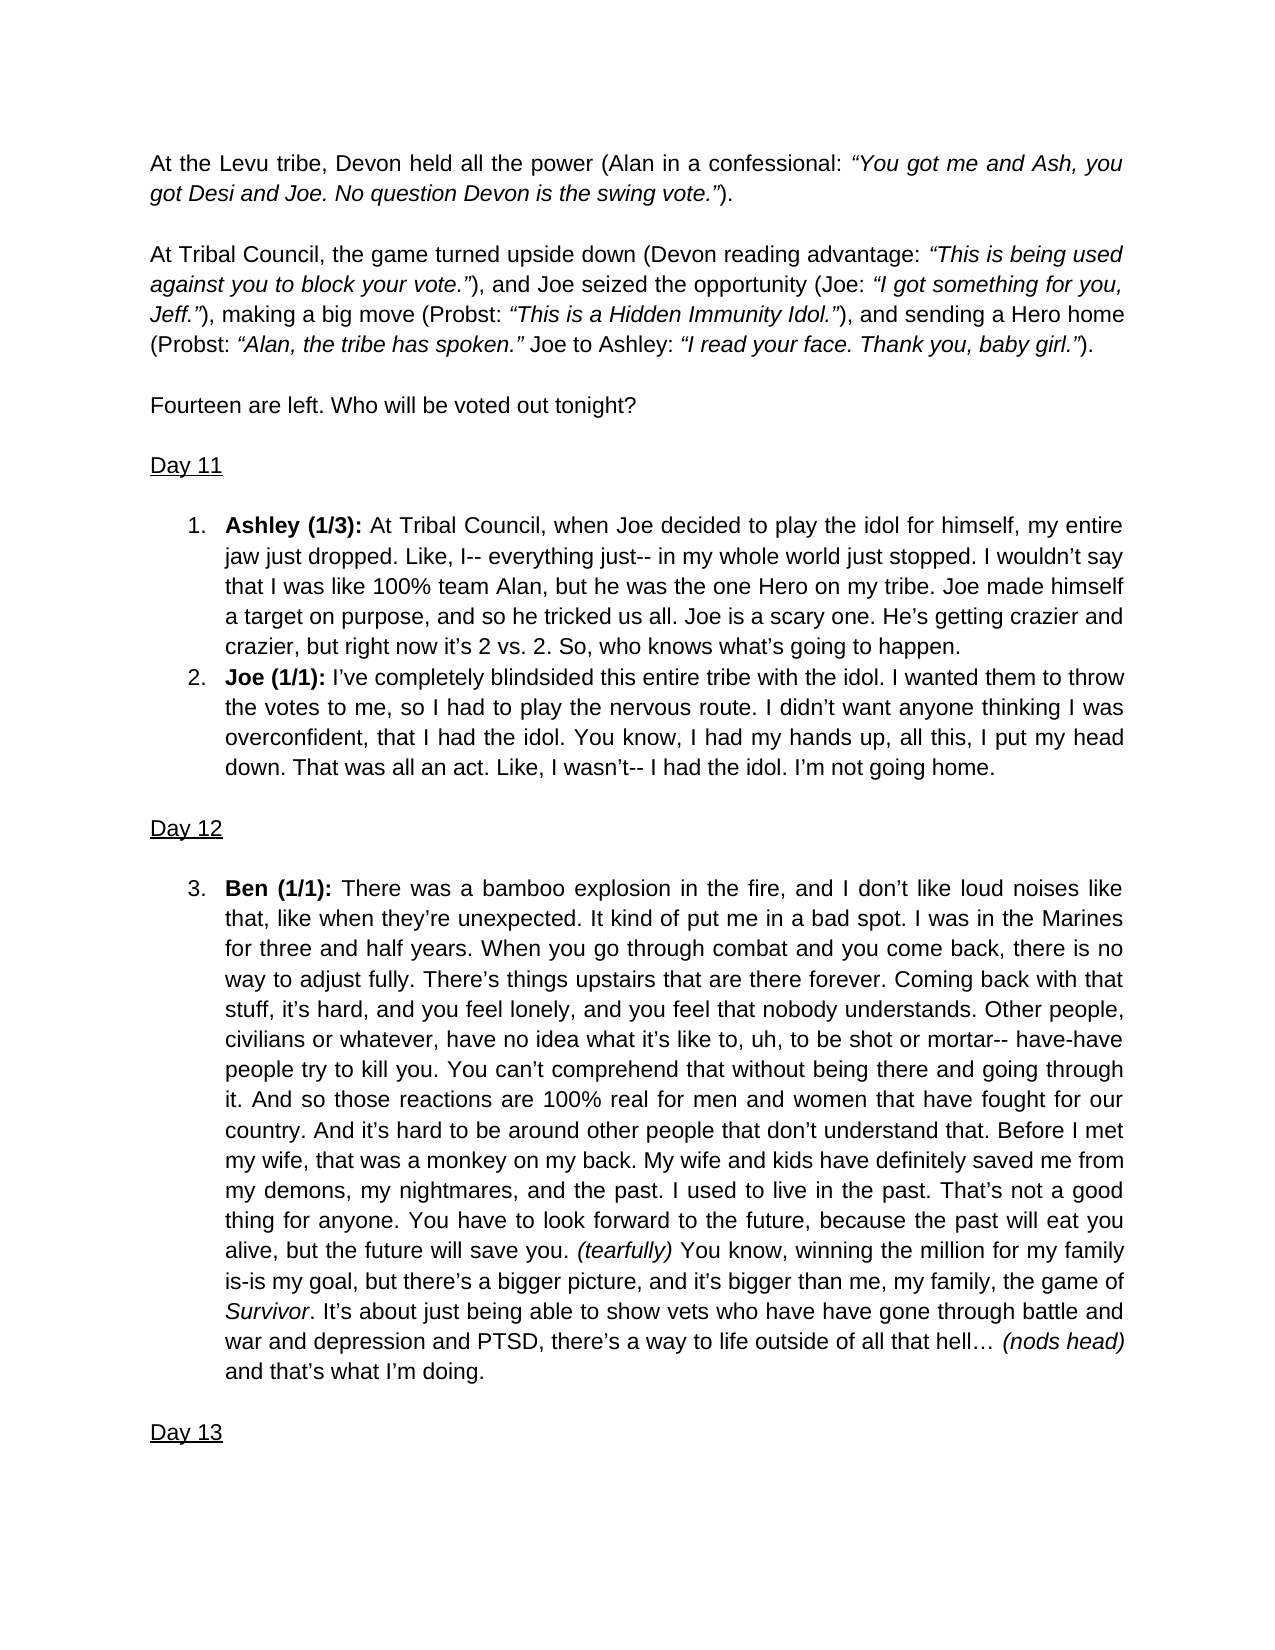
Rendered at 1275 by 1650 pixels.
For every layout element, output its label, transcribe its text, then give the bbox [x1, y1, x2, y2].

text Fourteen are left. Who will be voted out tonight? [150, 392, 1125, 418]
text Day 13 [150, 1419, 1125, 1445]
text Day 11 [150, 452, 1125, 478]
text Day 12 [150, 814, 1125, 841]
list Ashley (1/3): At Tribal Council, when Joe decided to play the idol for himself, my entire jaw just dropped. Like, I-- everything just-- in my whole world just stopped. I wouldn’t say that I was like 100% team Alan, but he was the one Hero on my tribe. Joe made himself a target on purpose, and so he tricked us all. Joe is a scary one. He’s getting crazier and crazier, but right now it’s 2 vs. 2. So, who knows what’s going to happen. [187, 512, 1125, 660]
text At Tribal Council, the game turned upside down (Devon reading advantage: “This is being used against you to block your vote.”), and Joe seized the opportunity (Joe: “I got something for you, Jeff.”), making a big move (Probst: “This is a Hidden Immunity Idol.”), and sending a Hero home (Probst: “Alan, the tribe has spoken.” Joe to Ashley: “I read your face. Thank you, baby girl.”). [150, 241, 1125, 358]
text At the Levu tribe, Devon held all the power (Alan in a confessional: “You got me and Ash, you got Desi and Joe. No question Devon is the swing vote.”). [150, 150, 1125, 207]
list Joe (1/1): I’ve completely blindsided this entire tribe with the idol. I wanted them to throw the votes to me, so I had to play the nervous route. I didn’t want anyone thinking I was overconfident, that I had the idol. You know, I had my hands up, all this, I put my head down. That was all an act. Like, I wasn’t-- I had the idol. I’m not going home. [187, 663, 1125, 781]
list Ben (1/1): There was a bamboo explosion in the fire, and I don’t like loud noises like that, like when they’re unexpected. It kind of put me in a bad spot. I was in the Marines for three and half years. When you go through combat and you come back, there is no way to adjust fully. There’s things upstairs that are there forever. Coming back with that stuff, it’s hard, and you feel lonely, and you feel that nobody understands. Other people, civilians or whatever, have no idea what it’s like to, uh, to be shot or mortar-- have-have people try to kill you. You can’t comprehend that without being there and going through it. And so those reactions are 100% real for men and women that have fought for our country. And it’s hard to be around other people that don’t understand that. Before I met my wife, that was a monkey on my back. My wife and kids have definitely saved me from my demons, my nightmares, and the past. I used to live in the past. That’s not a good thing for anyone. You have to look forward to the future, because the past will eat you alive, but the future will save you. (tearfully) You know, winning the million for my family is-is my goal, but there’s a bigger picture, and it’s bigger than me, my family, the game of Survivor. It’s about just being able to show vets who have have gone through battle and war and depression and PTSD, there’s a way to life outside of all that hell… (nods head) and that’s what I’m doing. [187, 875, 1125, 1385]
